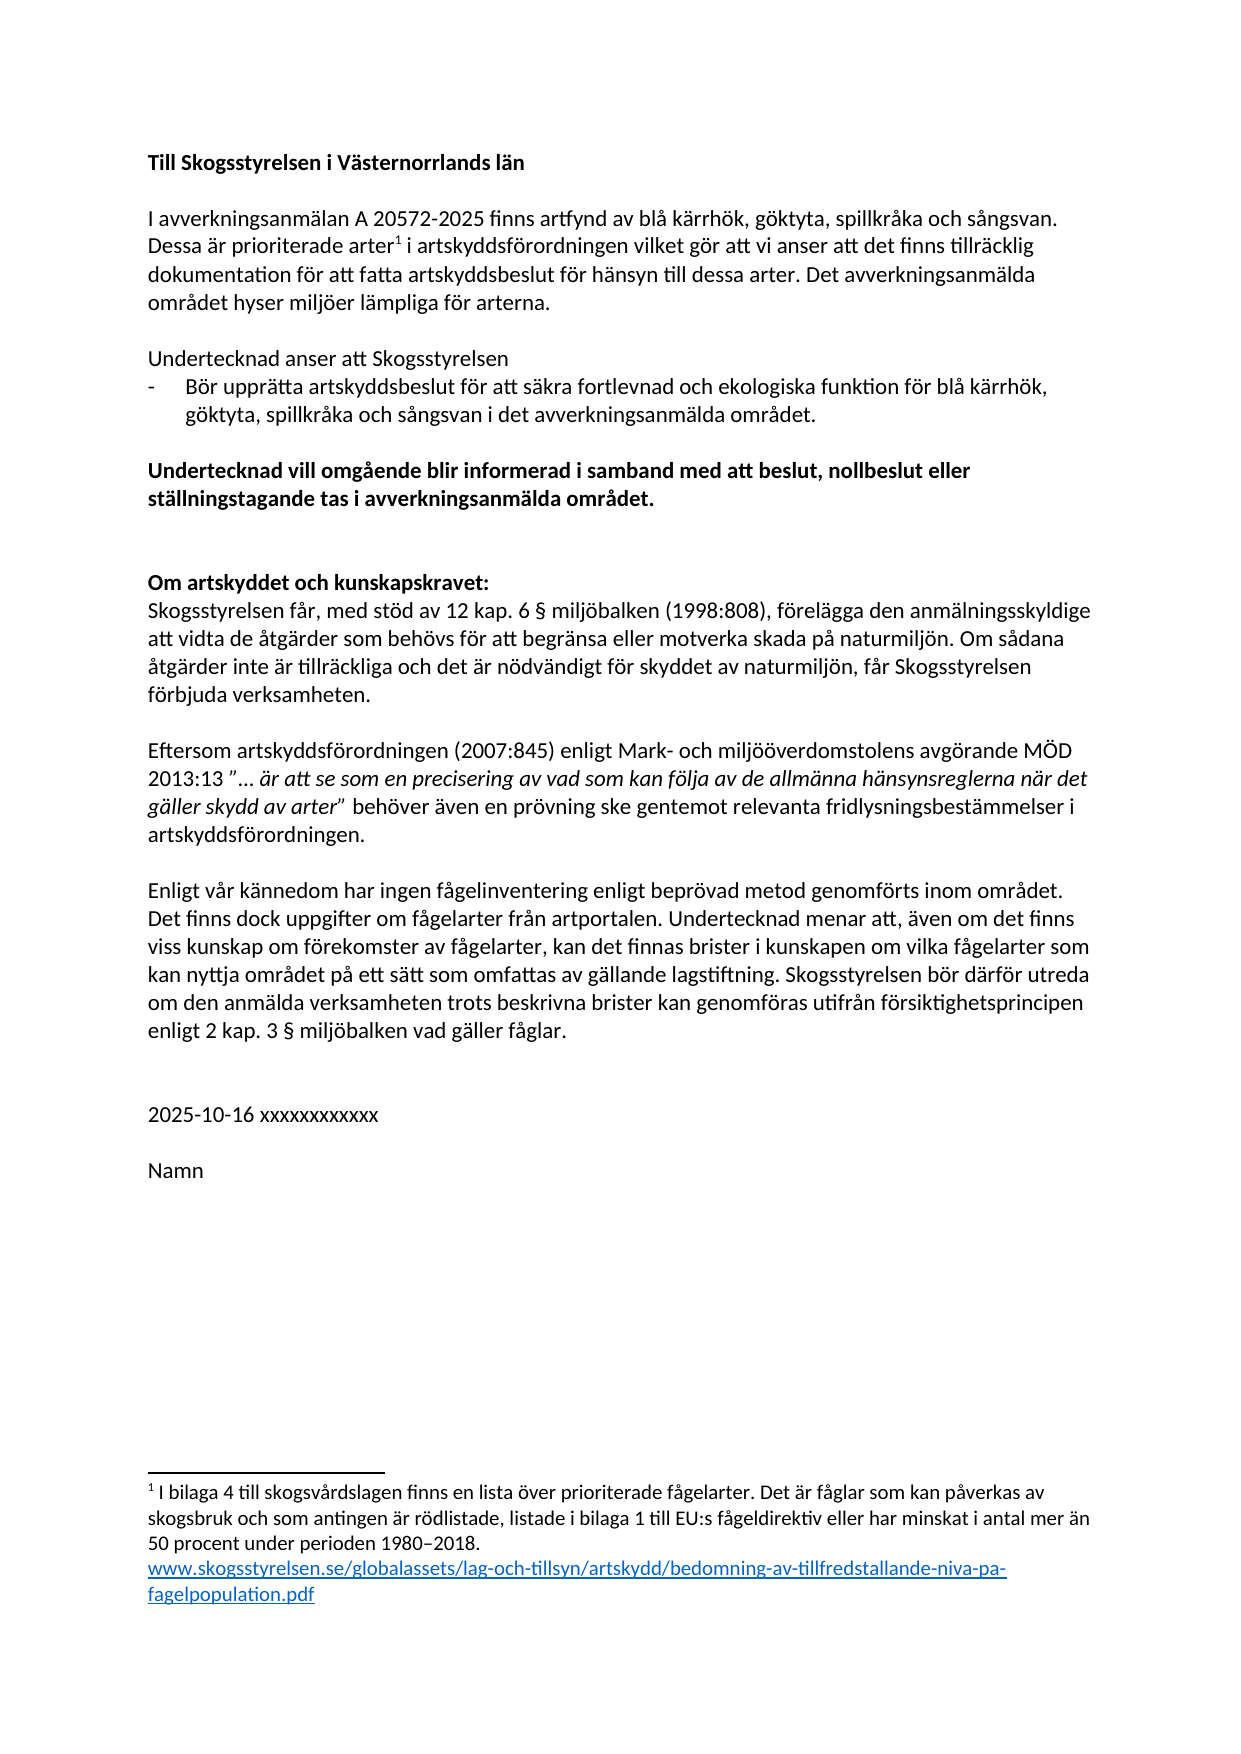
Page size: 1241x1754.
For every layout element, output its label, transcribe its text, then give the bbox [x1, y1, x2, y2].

text Enligt vår kännedom har ingen fågelinventering enligt beprövad metod genomförts inom området. Det finns dock uppgifter om fågelarter från artportalen. Undertecknad menar att, även om det finns viss kunskap om förekomster av fågelarter, kan det finnas brister i kunskapen om vilka fågelarter som kan nyttja området på ett sätt som omfattas av gällande lagstiftning. Skogsstyrelsen bör därför utreda om den anmälda verksamheten trots beskrivna brister kan genomföras utifrån försiktighetsprincipen enligt 2 kap. 3 § miljöbalken vad gäller fåglar. [148, 876, 1093, 1044]
text Eftersom artskyddsförordningen (2007:845) enligt Mark- och miljööverdomstolens avgörande MÖD 2013:13 ”… är att se som en precisering av vad som kan följa av de allmänna hänsynsreglerna när det [148, 736, 1093, 792]
text Till Skogsstyrelsen i Västernorrlands län [148, 148, 1093, 176]
text Skogsstyrelsen får, med stöd av 12 kap. 6 § miljöbalken (1998:808), förelägga den anmälningsskyldige att vidta de åtgärder som behövs för att begränsa eller motverka skada på naturmiljön. Om sådana åtgärder inte är tillräckliga och det är nödvändigt för skyddet av naturmiljön, får Skogsstyrelsen förbjuda verksamheten. [148, 596, 1093, 708]
text 2025-10-16 xxxxxxxxxxxx [148, 1100, 1093, 1128]
text Om artskyddet och kunskapskravet: [148, 568, 1093, 596]
text I avverkningsanmälan A 20572-2025 finns artfynd av blå kärrhök, göktyta, spillkråka och sångsvan. Dessa är prioriterade arter i artskyddsförordningen vilket gör att vi anser att det finns tillräcklig dokumentation för att fatta artskyddsbeslut för hänsyn till dessa arter. Det avverkningsanmälda området hyser miljöer lämpliga för arterna. [148, 204, 1093, 316]
text Namn [148, 1156, 1093, 1184]
list Bör upprätta artskyddsbeslut för att säkra fortlevnad och ekologiska funktion för blå kärrhök, göktyta, spillkråka och sångsvan i det avverkningsanmälda området. [148, 372, 1093, 428]
text gäller skydd av arter” behöver även en prövning ske gentemot relevanta fridlysningsbestämmelser i artskyddsförordningen. [148, 792, 1093, 848]
text Undertecknad vill omgående blir informerad i samband med att beslut, nollbeslut eller ställningstagande tas i avverkningsanmälda området. [148, 456, 1093, 512]
text Undertecknad anser att Skogsstyrelsen [148, 344, 1093, 372]
